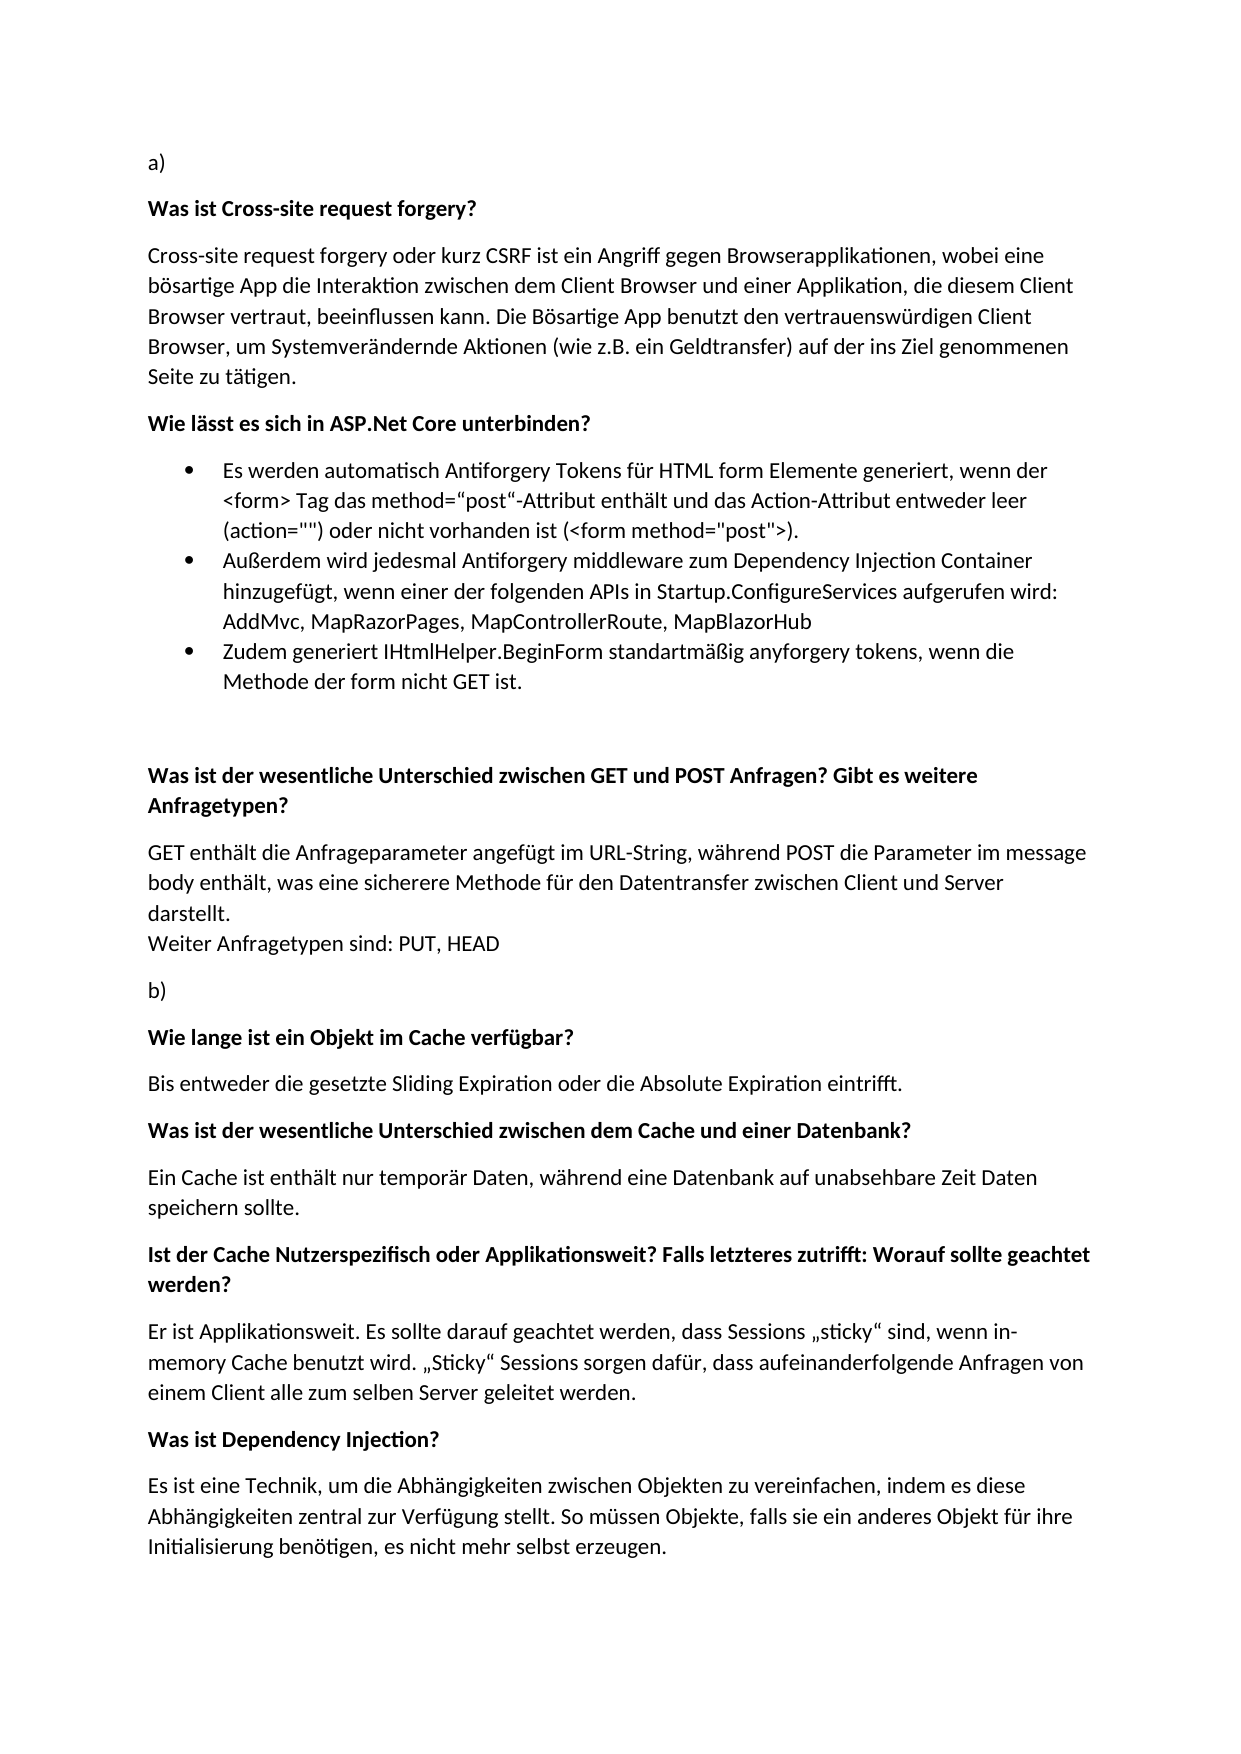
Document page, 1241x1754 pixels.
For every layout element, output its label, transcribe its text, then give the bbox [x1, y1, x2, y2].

text a) [148, 148, 1093, 176]
text Was ist Cross-site request forgery? [148, 194, 1093, 222]
text Was ist der wesentliche Unterschied zwischen dem Cache und einer Datenbank? [148, 1116, 1093, 1144]
text Bis entweder die gesetzte Sliding Expiration oder die Absolute Expiration eintrifft. [148, 1069, 1093, 1097]
text Er ist Applikationsweit. Es sollte darauf geachtet werden, dass Sessions „sticky“ sind, wenn in-memory Cache benutzt wird. „Sticky“ Sessions sorgen dafür, dass aufeinanderfolgende Anfragen von einem Client alle zum selben Server geleitet werden. [148, 1317, 1093, 1406]
text Was ist der wesentliche Unterschied zwischen GET und POST Anfragen? Gibt es weitere Anfragetypen? [148, 761, 1093, 819]
text Was ist Dependency Injection? [148, 1425, 1093, 1453]
text Wie lange ist ein Objekt im Cache verfügbar? [148, 1023, 1093, 1051]
text Wie lässt es sich in ASP.Net Core unterbinden? [148, 409, 1093, 437]
text Es ist eine Technik, um die Abhängigkeiten zwischen Objekten zu vereinfachen, indem es diese Abhängigkeiten zentral zur Verfügung stellt. So müssen Objekte, falls sie ein anderes Objekt für ihre Initialisierung benötigen, es nicht mehr selbst erzeugen. [148, 1472, 1093, 1560]
text Ein Cache ist enthält nur temporär Daten, während eine Datenbank auf unabsehbare Zeit Daten speichern sollte. [148, 1163, 1093, 1221]
text GET enthält die Anfrageparameter angefügt im URL-String, während POST die Parameter im message body enthält, was eine sicherere Methode für den Datentransfer zwischen Client und Server darstellt. Weiter Anfragetypen sind: PUT, HEAD [148, 838, 1093, 957]
text b) [148, 976, 1093, 1004]
list Zudem generiert IHtmlHelper.BeginForm standartmäßig anyforgery tokens, wenn die Methode der form nicht GET ist. [185, 637, 1093, 695]
list Außerdem wird jedesmal Antiforgery middleware zum Dependency Injection Container hinzugefügt, wenn einer der folgenden APIs in Startup.ConfigureServices aufgerufen wird: AddMvc, MapRazorPages, MapControllerRoute, MapBlazorHub [185, 547, 1093, 635]
text Cross-site request forgery oder kurz CSRF ist ein Angriff gegen Browserapplikationen, wobei eine bösartige App die Interaktion zwischen dem Client Browser und einer Applikation, die diesem Client Browser vertraut, beeinflussen kann. Die Bösartige App benutzt den vertrauenswürdigen Client Browser, um Systemverändernde Aktionen (wie z.B. ein Geldtransfer) auf der ins Ziel genommenen Seite zu tätigen. [148, 241, 1093, 390]
list Es werden automatisch Antiforgery Tokens für HTML form Elemente generiert, wenn der <form> Tag das method=“post“-Attribut enthält und das Action-Attribut entweder leer (action="") oder nicht vorhanden ist (<form method="post">). [185, 456, 1093, 544]
text Ist der Cache Nutzerspezifisch oder Applikationsweit? Falls letzteres zutrifft: Worauf sollte geachtet werden? [148, 1240, 1093, 1298]
